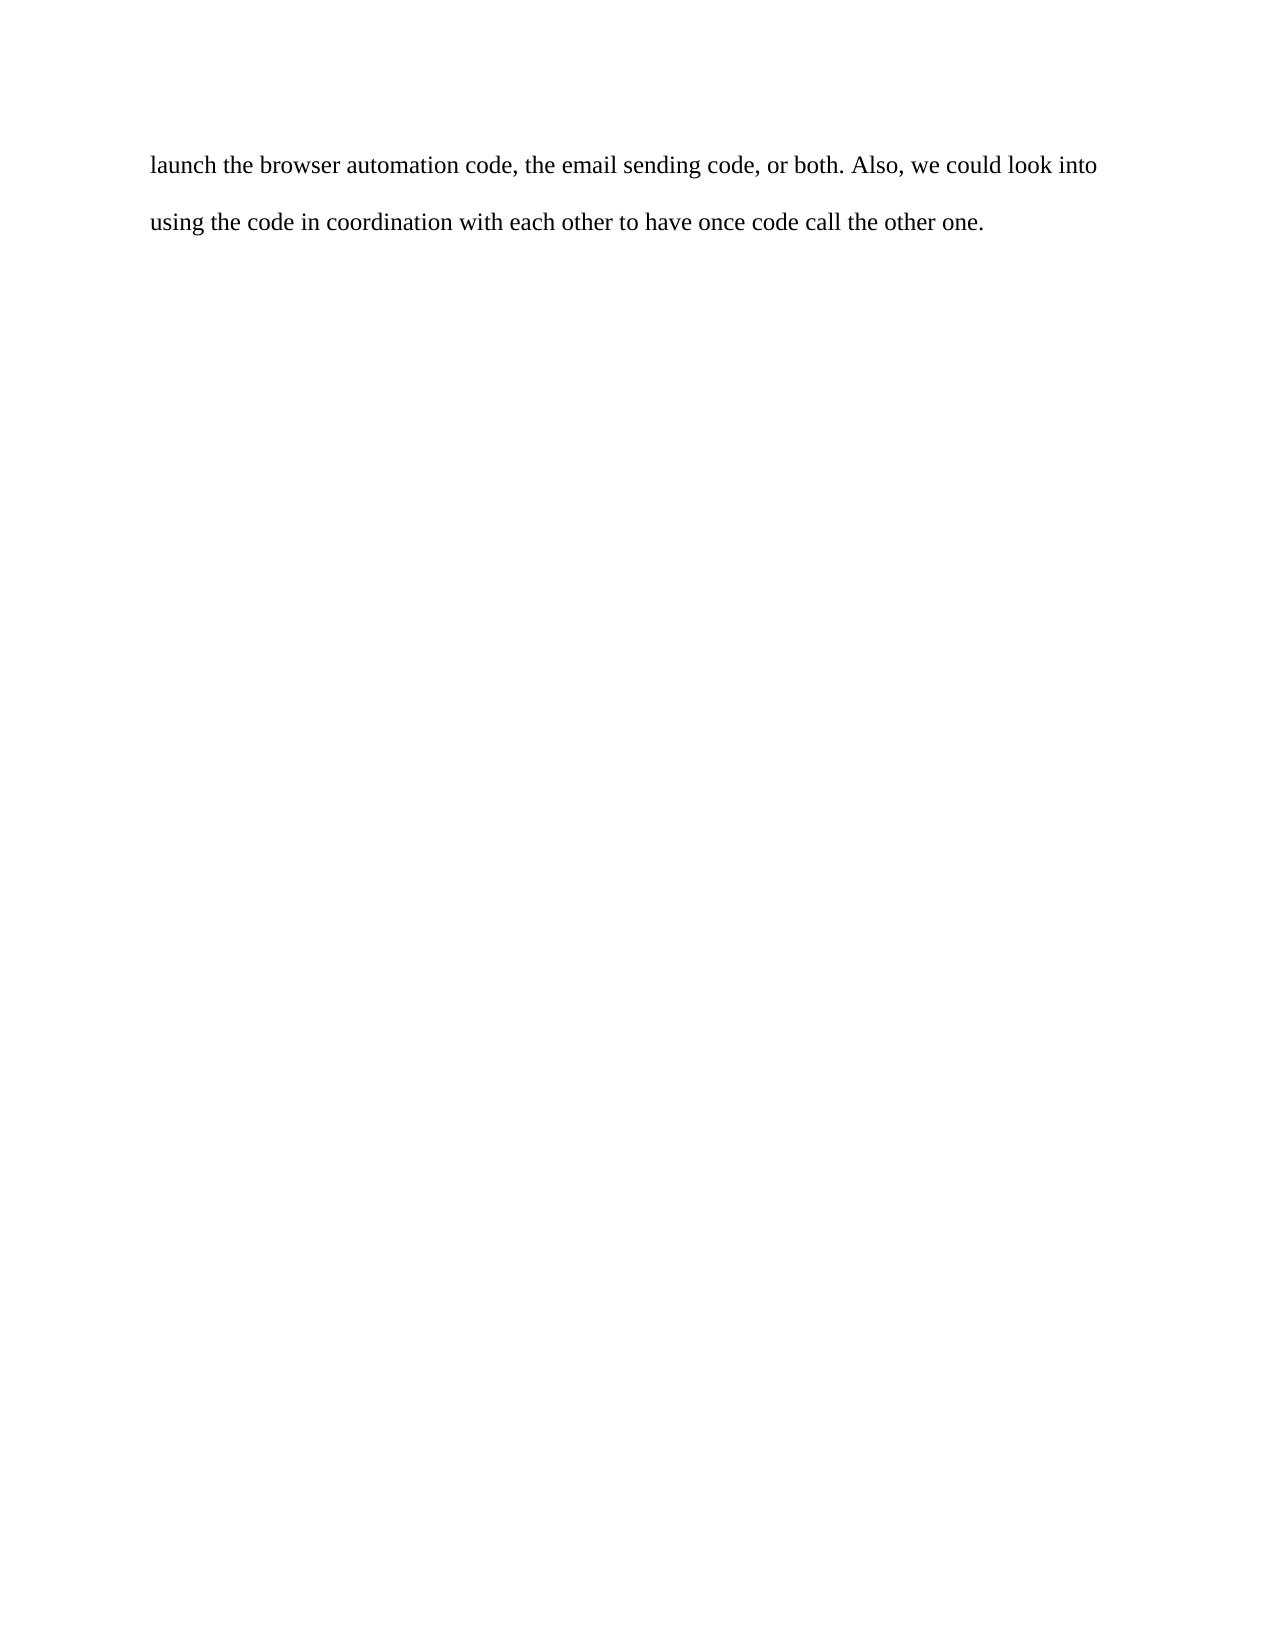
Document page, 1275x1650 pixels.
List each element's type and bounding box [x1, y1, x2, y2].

text [150, 150, 1125, 236]
